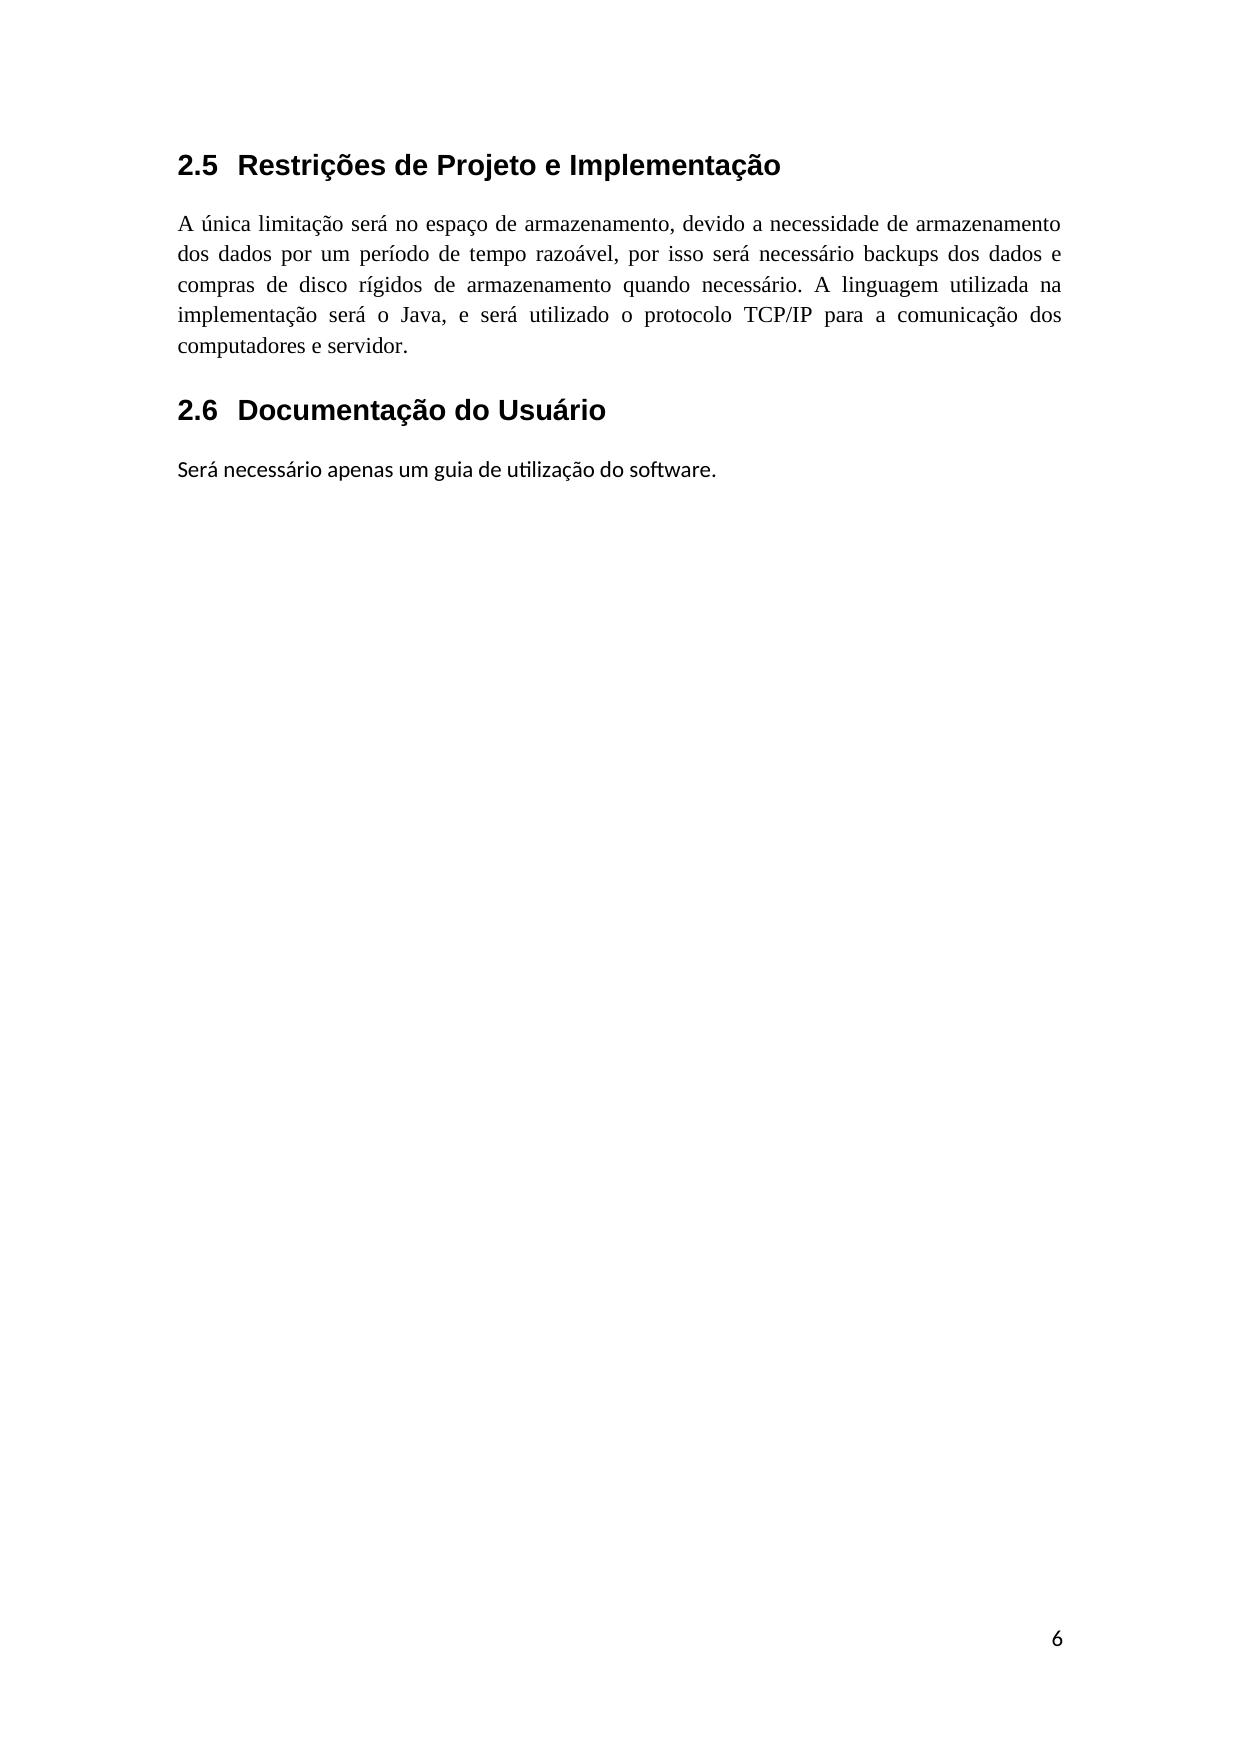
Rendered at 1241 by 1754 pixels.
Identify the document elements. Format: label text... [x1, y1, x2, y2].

text Será necessário apenas um guia de utilização do software. [177, 456, 1063, 483]
subtitle Documentação do Usuário [177, 393, 1063, 426]
subtitle Restrições de Projeto e Implementação [177, 148, 1063, 181]
text A única limitação será no espaço de armazenamento, devido a necessidade de armazenamento dos dados por um período de tempo razoável, por isso será necessário backups dos dados e compras de disco rígidos de armazenamento quando necessário. A linguagem utilizada na implementação será o Java, e será utilizado o protocolo TCP/IP para a comunicação dos computadores e servidor. [177, 210, 1063, 359]
